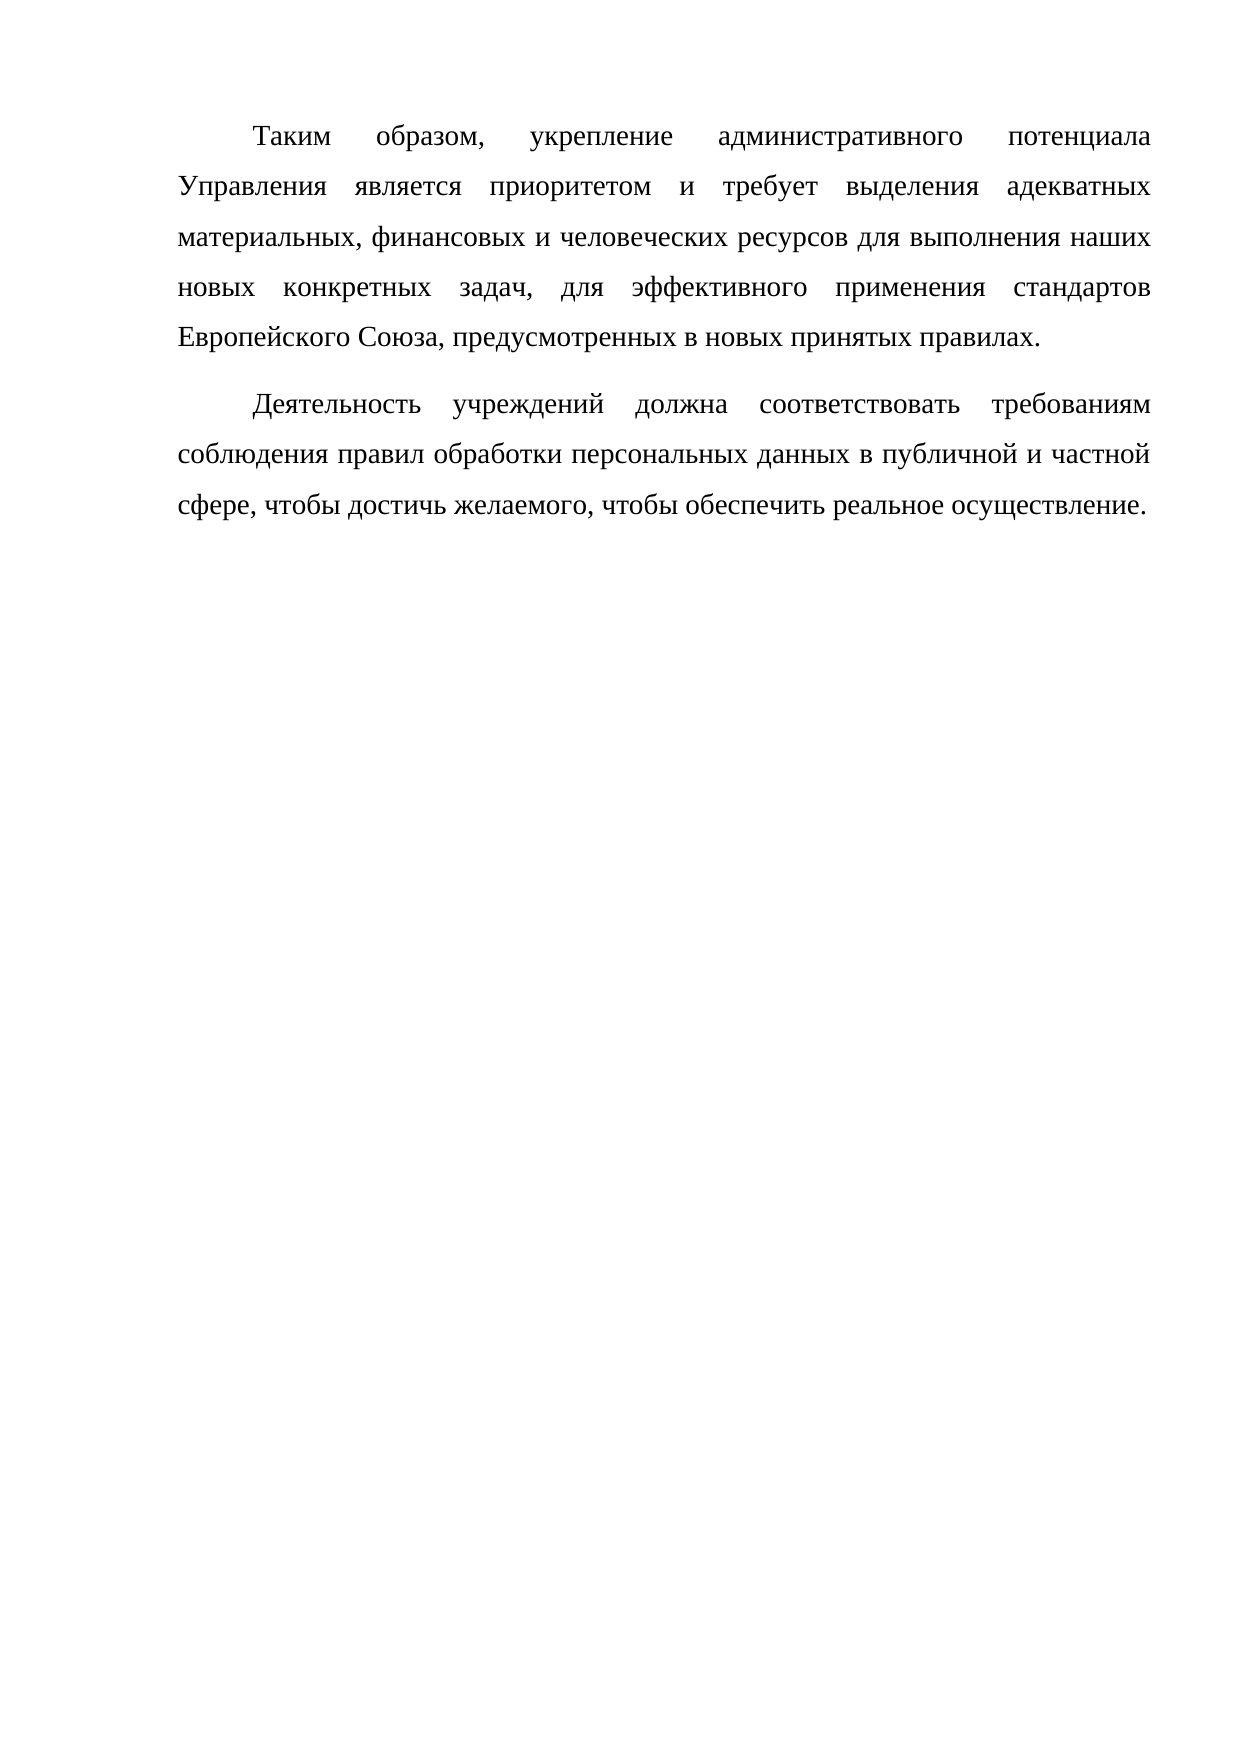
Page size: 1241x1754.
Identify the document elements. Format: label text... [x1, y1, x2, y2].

text Таким образом, укрепление административного потенциала Управления является приоритетом и требует выделения адекватных материальных, финансовых и человеческих ресурсов для выполнения наших новых конкретных задач, для эффективного применения стандартов Европейского Союза, предусмотренных в новых принятых правилах. [177, 118, 1152, 353]
text Деятельность учреждений должна соответствовать требованиям соблюдения правил обработки персональных данных в публичной и частной сфере, чтобы достичь желаемого, чтобы обеспечить реальное осуществление. [177, 386, 1152, 521]
